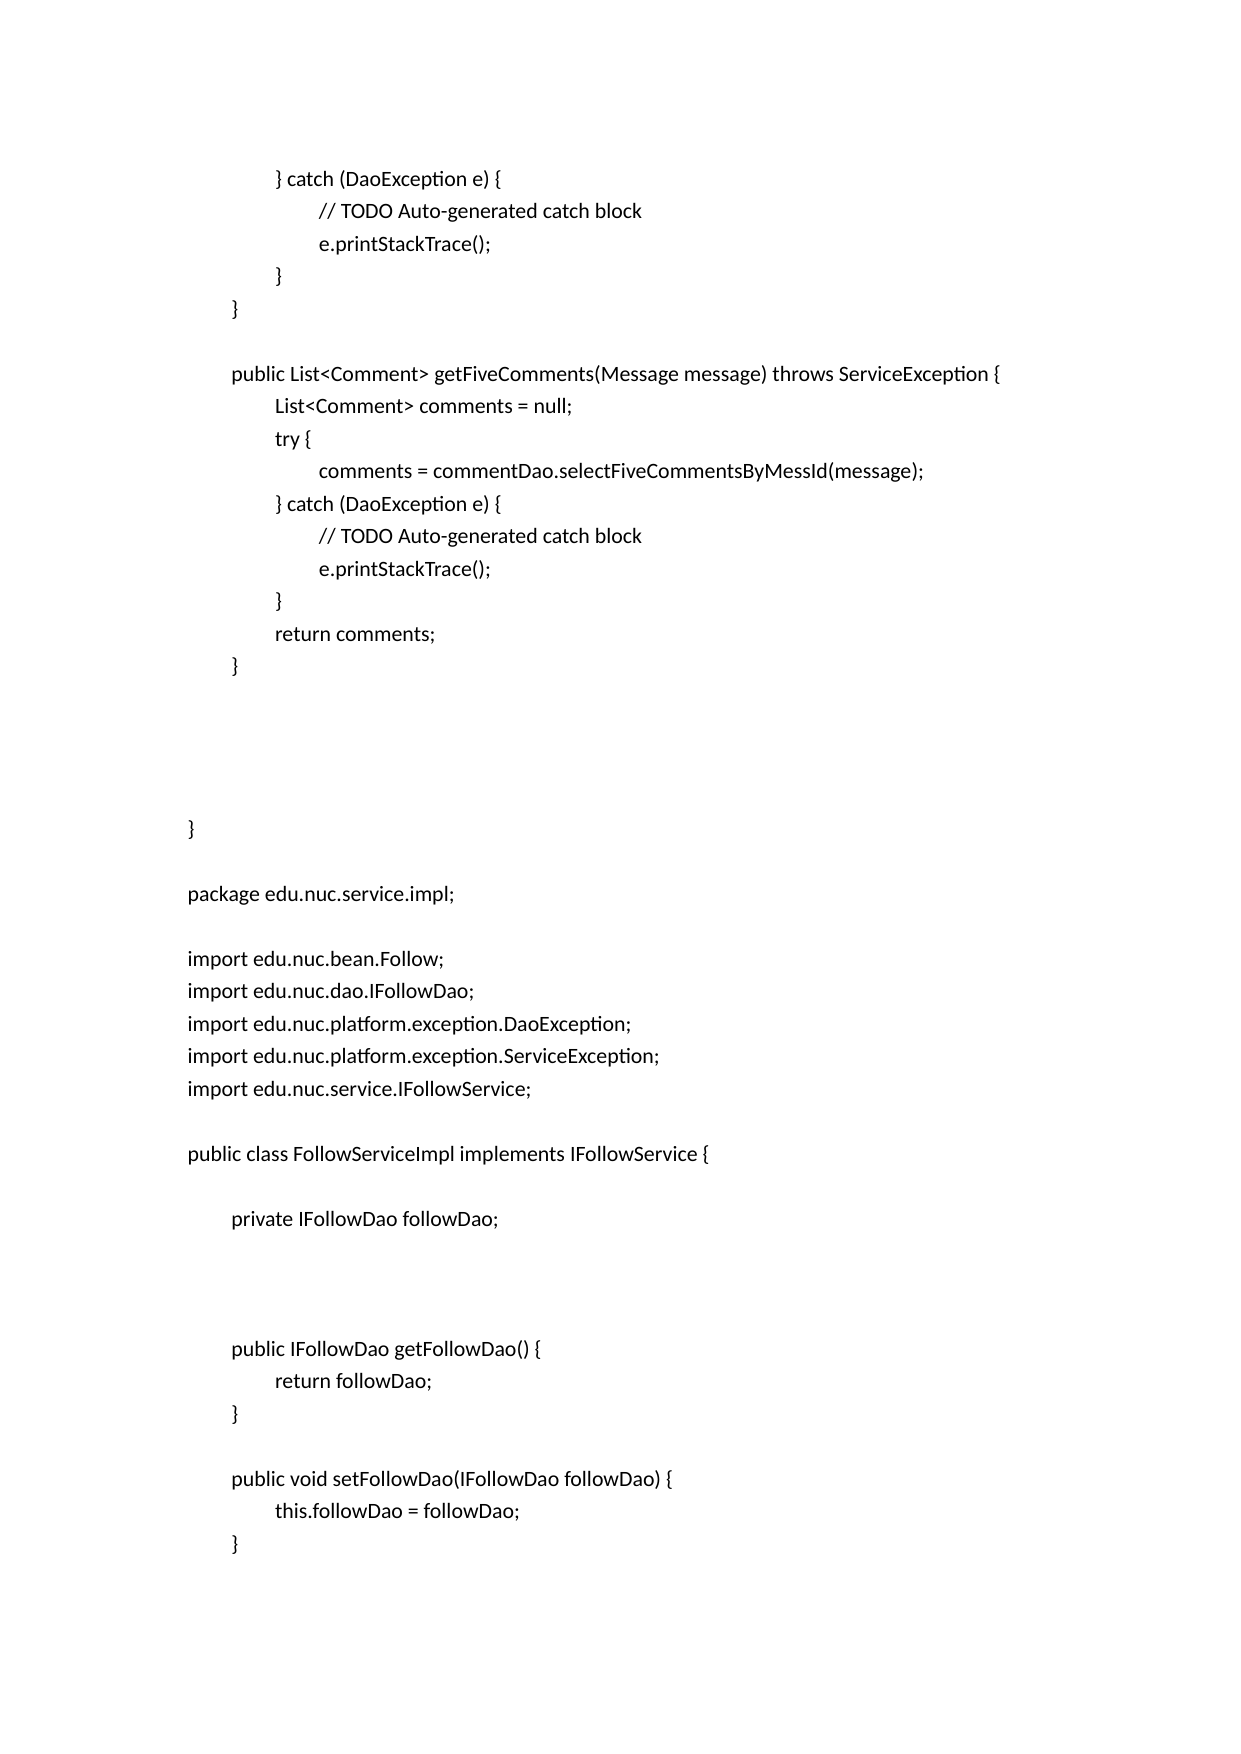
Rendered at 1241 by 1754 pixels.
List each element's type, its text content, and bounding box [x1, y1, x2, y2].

text // TODO Auto-generated catch block [187, 519, 1053, 552]
text package edu.nuc.service.impl; [187, 877, 1053, 909]
text import edu.nuc.platform.exception.DaoException; [187, 1007, 1053, 1039]
text } [187, 649, 1053, 682]
text return comments; [187, 617, 1053, 649]
text } [187, 1397, 1053, 1429]
text private IFollowDao followDao; [187, 1202, 1053, 1234]
text public List<Comment> getFiveComments(Message message) throws ServiceException { [187, 357, 1053, 389]
text e.printStackTrace(); [187, 552, 1053, 584]
text return followDao; [187, 1364, 1053, 1397]
text } [187, 812, 1053, 844]
text List<Comment> comments = null; [187, 389, 1053, 422]
text } [187, 1527, 1053, 1559]
text // TODO Auto-generated catch block [187, 194, 1053, 227]
text import edu.nuc.dao.IFollowDao; [187, 974, 1053, 1007]
text import edu.nuc.service.IFollowService; [187, 1072, 1053, 1104]
text } catch (DaoException e) { [187, 487, 1053, 519]
text public class FollowServiceImpl implements IFollowService { [187, 1137, 1053, 1169]
text } [187, 292, 1053, 324]
text public IFollowDao getFollowDao() { [187, 1332, 1053, 1364]
text public void setFollowDao(IFollowDao followDao) { [187, 1462, 1053, 1494]
text import edu.nuc.bean.Follow; [187, 942, 1053, 974]
text } [187, 259, 1053, 292]
text e.printStackTrace(); [187, 227, 1053, 259]
text comments = commentDao.selectFiveCommentsByMessId(message); [187, 454, 1053, 487]
text this.followDao = followDao; [187, 1494, 1053, 1527]
text import edu.nuc.platform.exception.ServiceException; [187, 1039, 1053, 1072]
text } catch (DaoException e) { [187, 162, 1053, 194]
text try { [187, 422, 1053, 454]
text } [187, 584, 1053, 617]
